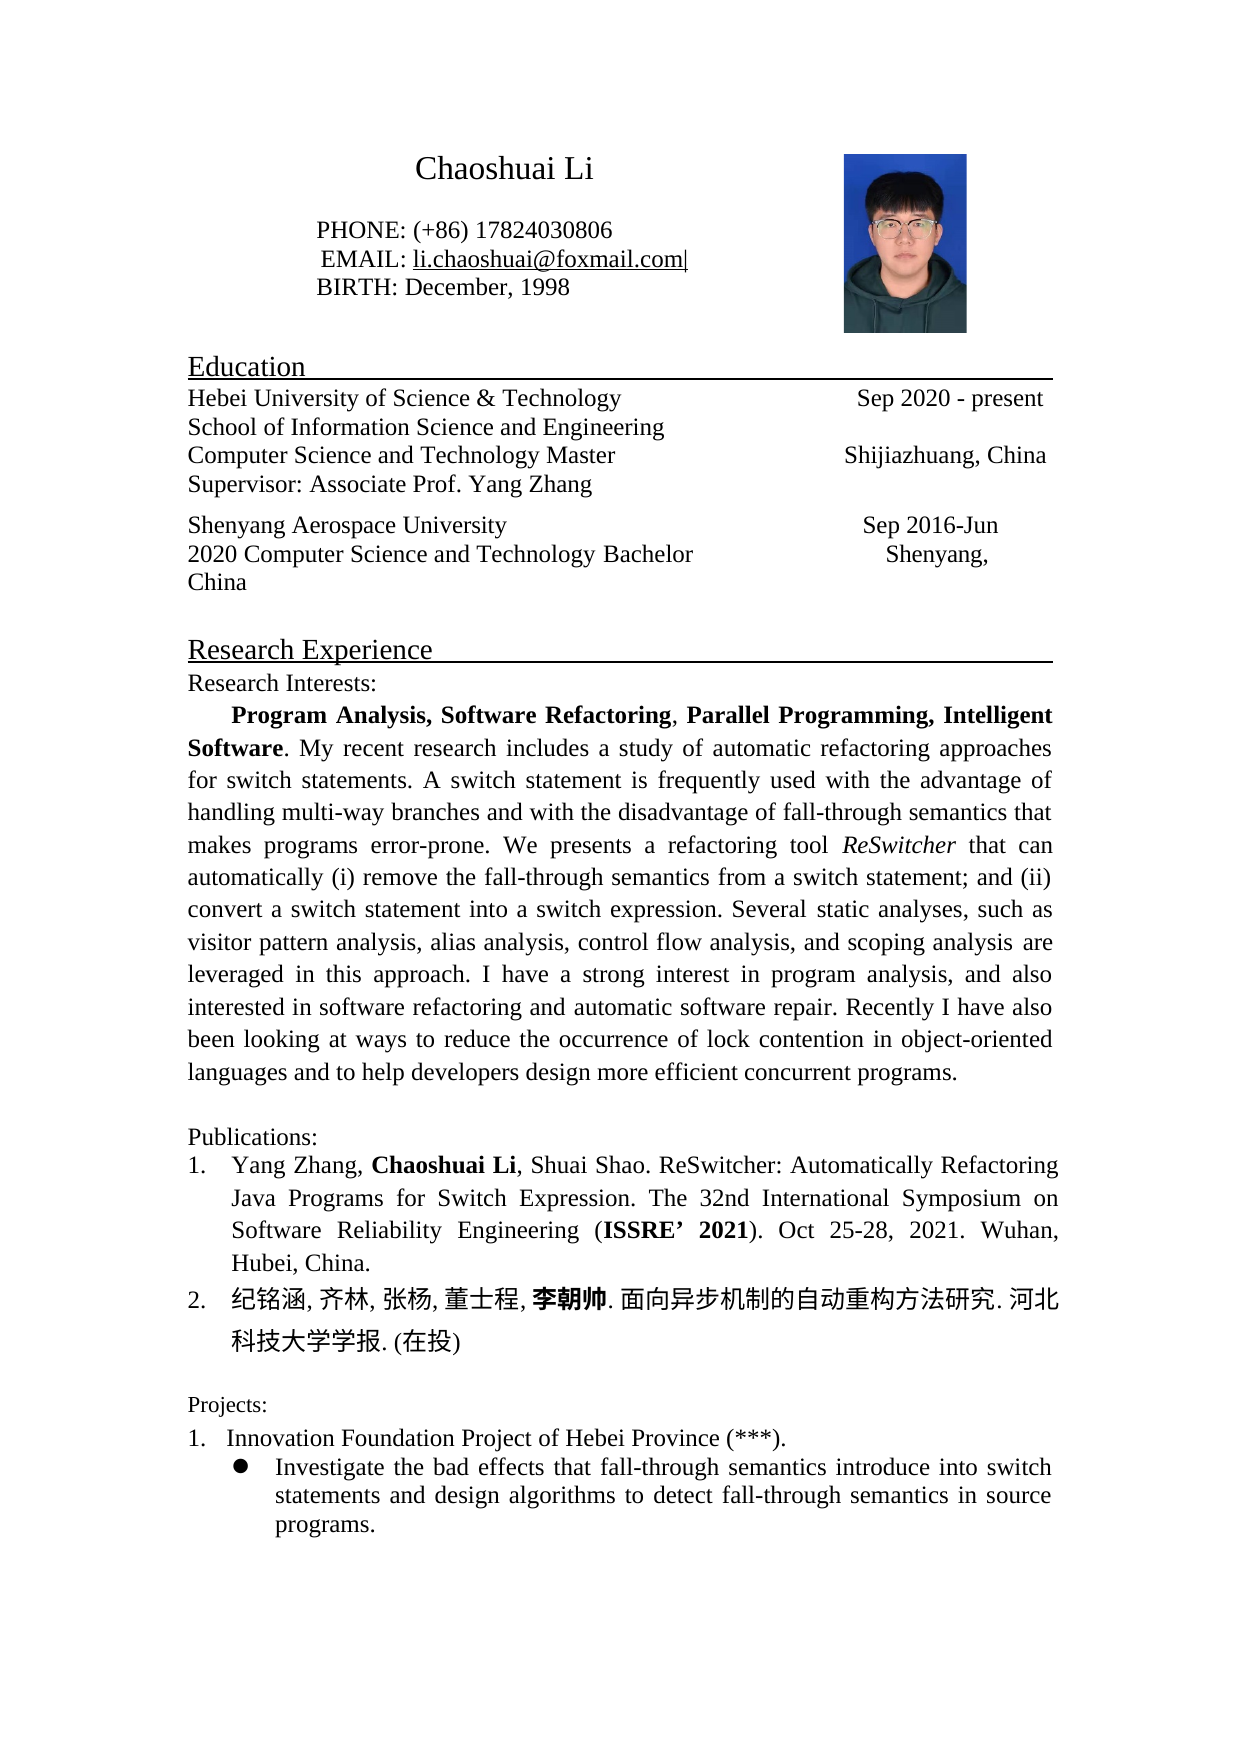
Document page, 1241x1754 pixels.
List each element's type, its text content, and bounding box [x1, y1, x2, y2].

list Yang Zhang, Chaoshuai Li, Shuai Shao. ReSwitcher: Automatically Refactoring Java Programs for Switch Expression. The 32nd International Symposium on Software Reliability Engineering (ISSRE’ 2021). Oct 25-28, 2021. Wuhan, Hubei, China. [187, 1150, 1059, 1276]
text Hebei University of Science & Technology Sep 2020 - present School of Information Science and Engineering [187, 383, 1048, 440]
title Chaoshuai Li [316, 148, 692, 186]
text Research Interests: [187, 668, 1071, 696]
text BIRTH: December, 1998 [316, 272, 692, 301]
picture [843, 154, 967, 333]
subtitle Education [187, 349, 1071, 383]
text Publications: [187, 1122, 1071, 1150]
text EMAIL: li.chaoshuai@foxmail.com| [316, 244, 692, 272]
text PHONE: (+86) 17824030806 [316, 215, 692, 244]
text Projects: [187, 1392, 1059, 1418]
text Shenyang Aerospace University Sep 2016-Jun 2020 Computer Science and Technology Bachelor Shenyang, China [187, 510, 1053, 596]
text Computer Science and Technology Master Shijiazhuang, China Supervisor: Associate Prof. Yang Zhang [187, 440, 1047, 498]
list Investigate the bad effects that fall-through semantics introduce into switch statements and design algorithms to detect fall-through semantics in source programs. [231, 1452, 1053, 1538]
list 纪铭涵, 齐林, 张杨, 董士程, 李朝帅. 面向异步机制的自动重构方法研究. 河北科技大学学报. (在投) [187, 1280, 1059, 1357]
list Innovation Foundation Project of Hebei Province (***). [187, 1423, 1071, 1452]
subtitle Research Experience [187, 632, 1071, 666]
text Program Analysis, Software Refactoring, Parallel Programming, Intelligent Software. My recent research includes a study of automatic refactoring approaches for switch statements. A switch statement is frequently used with the advantage of handling multi-way branches and with the disadvantage of fall-through semantics that makes programs error-prone. We presents a refactoring tool ReSwitcher that can automatically (i) remove the fall-through semantics from a switch statement; and (ii) convert a switch statement into a switch expression. Several static analyses, such as visitor pattern analysis, alias analysis, control flow analysis, and scoping analysis are leveraged in this approach. I have a strong interest in program analysis, and also interested in software refactoring and automatic software repair. Recently I have also been looking at ways to reduce the occurrence of lock contention in object-oriented languages and to help developers design more efficient concurrent programs. [187, 700, 1053, 1085]
